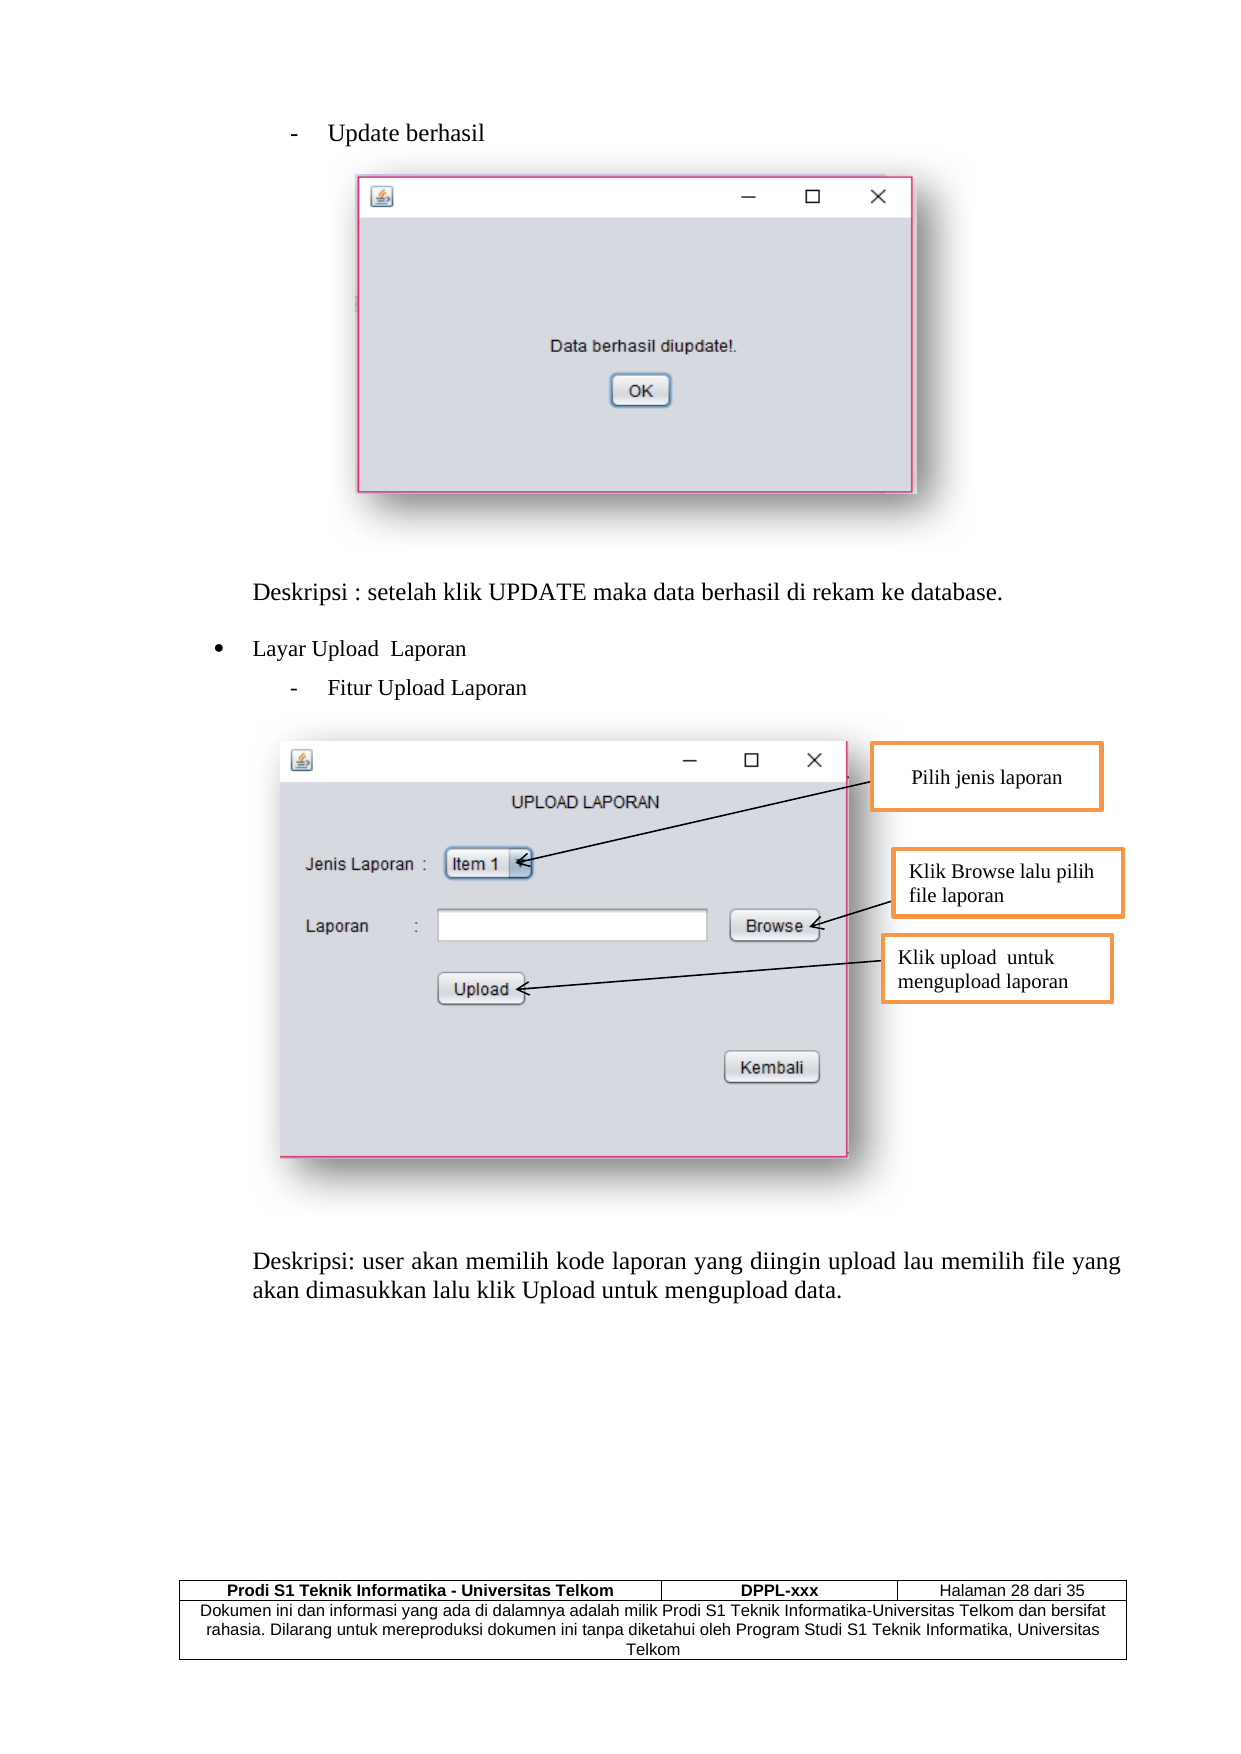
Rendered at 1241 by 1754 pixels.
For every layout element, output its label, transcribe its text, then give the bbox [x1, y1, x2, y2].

picture [280, 741, 849, 1159]
text Deskripsi: user akan memilih kode laporan yang diingin upload lau memilih file yang akan dimasukkan lalu klik Upload untuk mengupload data. [252, 1246, 1122, 1303]
list Update berhasil [290, 118, 1122, 147]
text Deskripsi : setelah klik UPDATE maka data berhasil di rekam ke database. [252, 577, 1122, 606]
list Fitur Upload Laporan [290, 674, 1122, 701]
picture [355, 174, 917, 494]
list Layar Upload Laporan [215, 635, 1122, 661]
